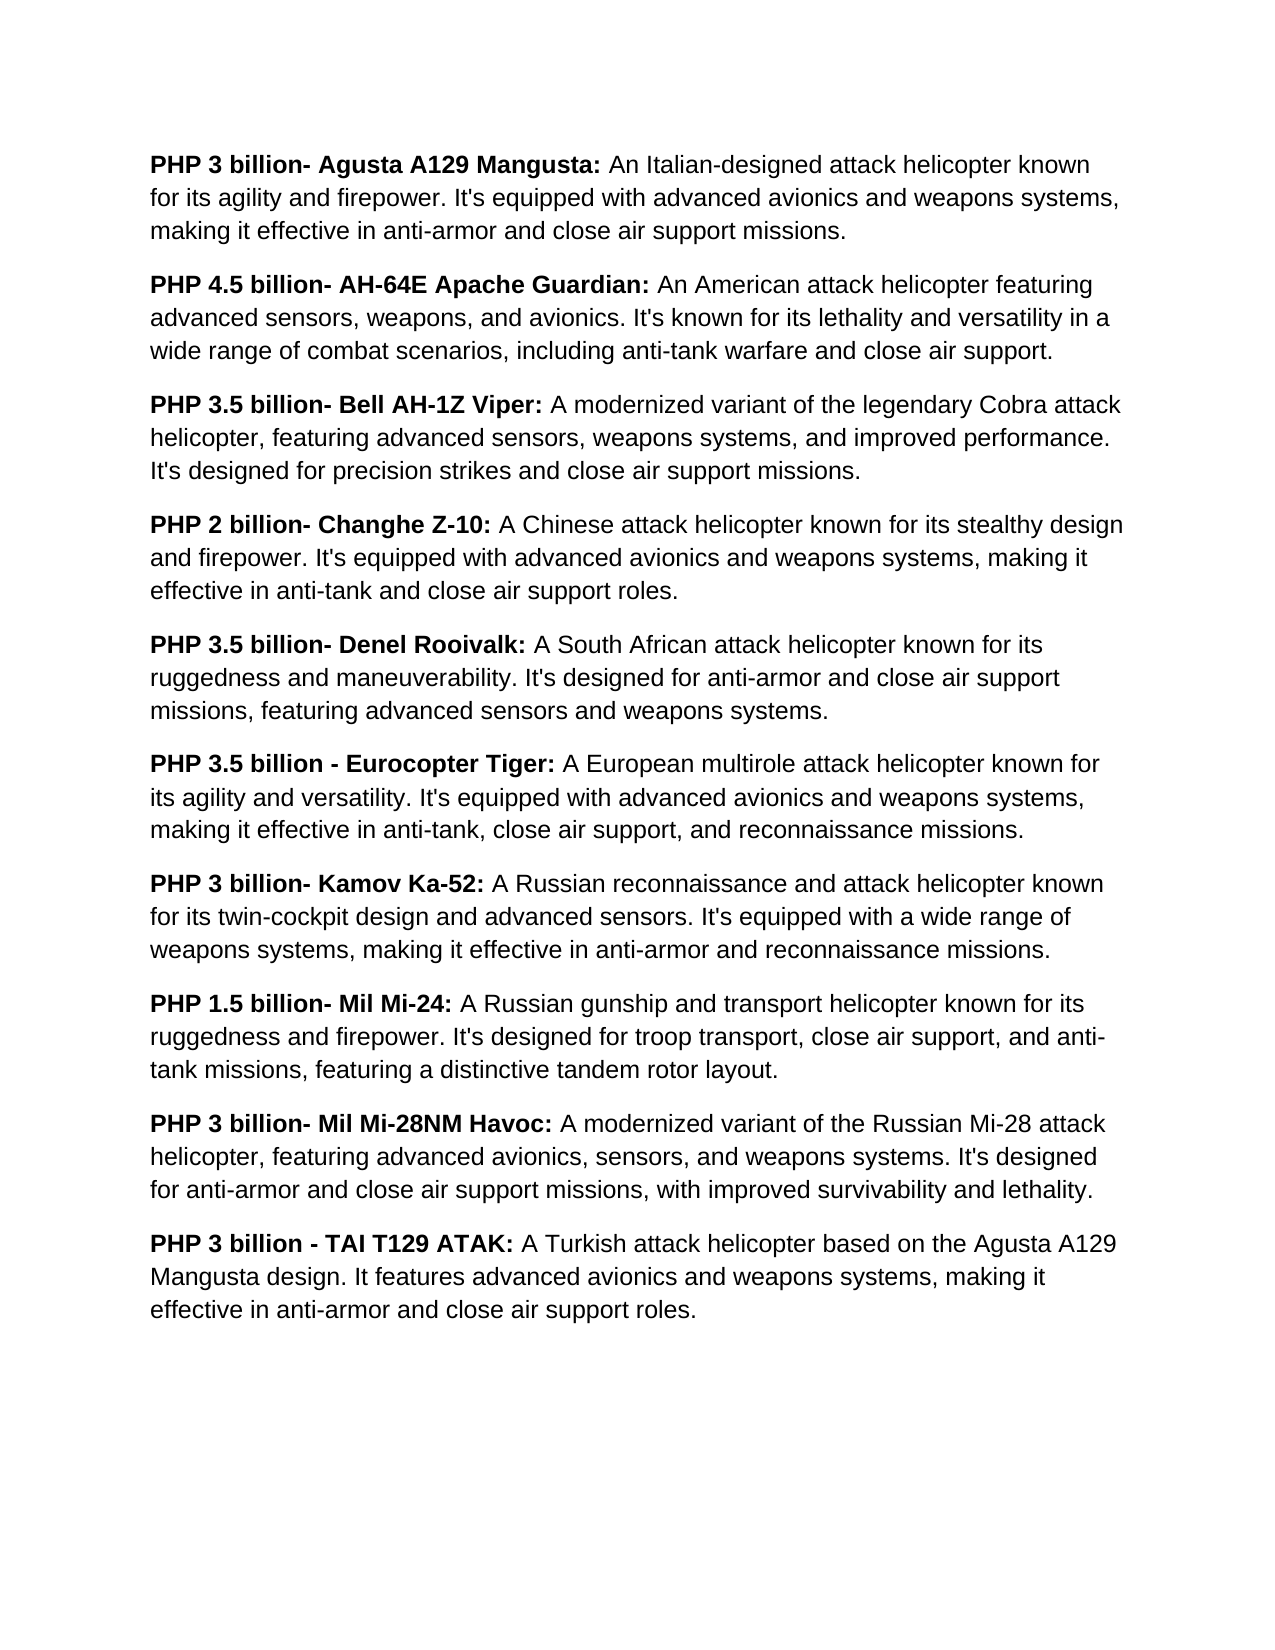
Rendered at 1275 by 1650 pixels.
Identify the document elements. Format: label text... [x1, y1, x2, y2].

text PHP 3.5 billion - Eurocopter Tiger: A European multirole attack helicopter known for its agility and versatility. It's equipped with advanced avionics and weapons systems, making it effective in anti-tank, close air support, and reconnaissance missions. [150, 749, 1125, 844]
text PHP 3 billion- Kamov Ka-52: A Russian reconnaissance and attack helicopter known for its twin-cockpit design and advanced sensors. It's equipped with a wide range of weapons systems, making it effective in anti-armor and reconnaissance missions. [150, 869, 1125, 964]
text PHP 1.5 billion- Mil Mi-24: A Russian gunship and transport helicopter known for its ruggedness and firepower. It's designed for troop transport, close air support, and anti-tank missions, featuring a distinctive tandem rotor layout. [150, 989, 1125, 1084]
text PHP 3.5 billion- Denel Rooivalk: A South African attack helicopter known for its ruggedness and maneuverability. It's designed for anti-armor and close air support missions, featuring advanced sensors and weapons systems. [150, 629, 1125, 724]
text PHP 3 billion- Agusta A129 Mangusta: An Italian-designed attack helicopter known for its agility and firepower. It's equipped with advanced avionics and weapons systems, making it effective in anti-armor and close air support missions. [150, 150, 1125, 245]
text PHP 3 billion- Mil Mi-28NM Havoc: A modernized variant of the Russian Mi-28 attack helicopter, featuring advanced avionics, sensors, and weapons systems. It's designed for anti-armor and close air support missions, with improved survivability and lethality. [150, 1109, 1125, 1204]
text PHP 3.5 billion- Bell AH-1Z Viper: A modernized variant of the legendary Cobra attack helicopter, featuring advanced sensors, weapons systems, and improved performance. It's designed for precision strikes and close air support missions. [150, 390, 1125, 484]
text PHP 4.5 billion- AH-64E Apache Guardian: An American attack helicopter featuring advanced sensors, weapons, and avionics. It's known for its lethality and versatility in a wide range of combat scenarios, including anti-tank warfare and close air support. [150, 270, 1125, 365]
text PHP 2 billion- Changhe Z-10: A Chinese attack helicopter known for its stealthy design and firepower. It's equipped with advanced avionics and weapons systems, making it effective in anti-tank and close air support roles. [150, 510, 1125, 604]
text PHP 3 billion - TAI T129 ATAK: A Turkish attack helicopter based on the Agusta A129 Mangusta design. It features advanced avionics and weapons systems, making it effective in anti-armor and close air support roles. [150, 1229, 1125, 1324]
